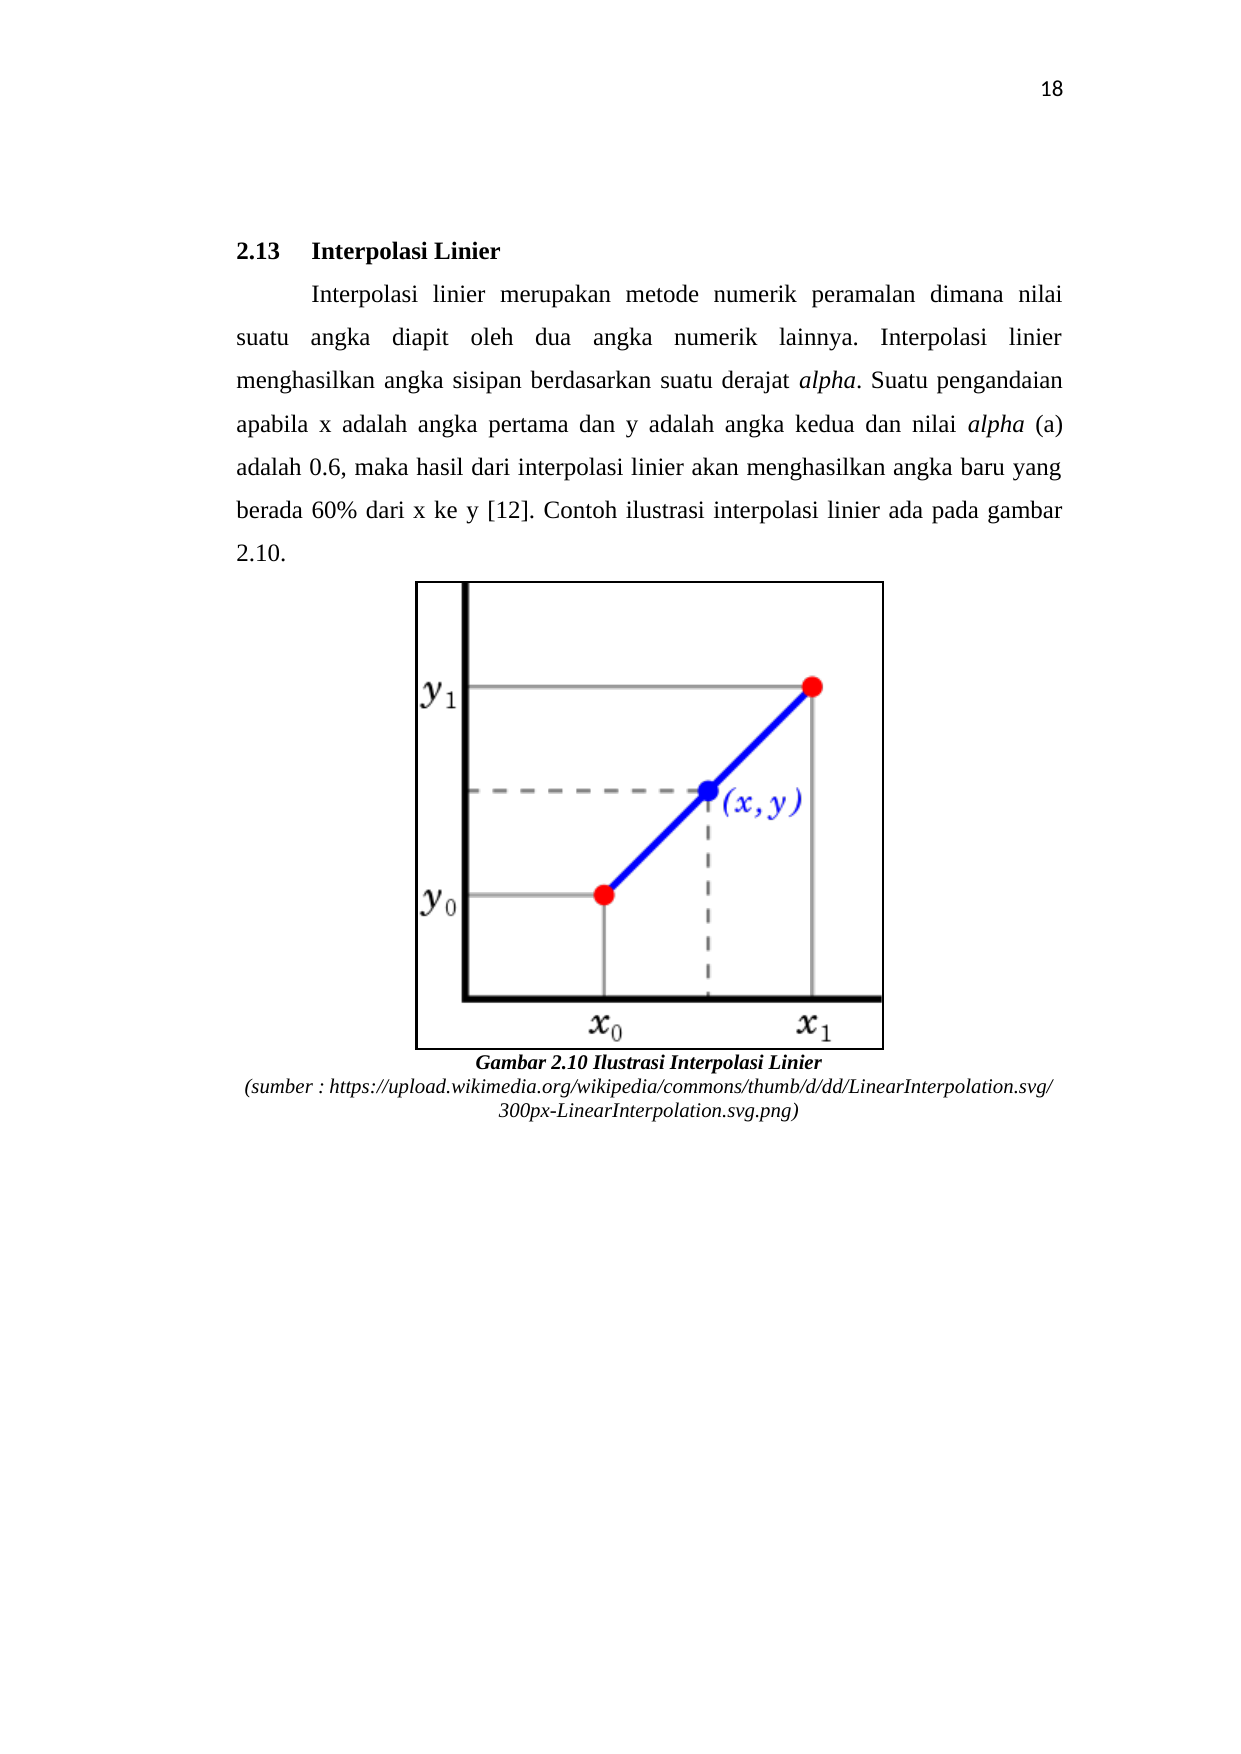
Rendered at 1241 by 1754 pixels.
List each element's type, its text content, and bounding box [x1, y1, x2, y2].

text 2.13 Interpolasi Linier [236, 236, 1063, 265]
text Gambar 2.10 Ilustrasi Interpolasi Linier [236, 1050, 1063, 1074]
picture [418, 583, 882, 1048]
text Interpolasi linier merupakan metode numerik peramalan dimana nilai suatu angka diapit oleh dua angka numerik lainnya. Interpolasi linier menghasilkan angka sisipan berdasarkan suatu derajat alpha. Suatu pengandaian apabila x adalah angka pertama dan y adalah angka kedua dan nilai alpha (a) adalah 0.6, maka hasil dari interpolasi linier akan menghasilkan angka baru yang berada 60% dari x ke y [12]. Contoh ilustrasi interpolasi linier ada pada gambar 2.10. [236, 279, 1063, 567]
text (sumber : https://upload.wikimedia.org/wikipedia/commons/thumb/d/dd/LinearInterpolation.svg/300px-LinearInterpolation.svg.png) [236, 1074, 1063, 1122]
